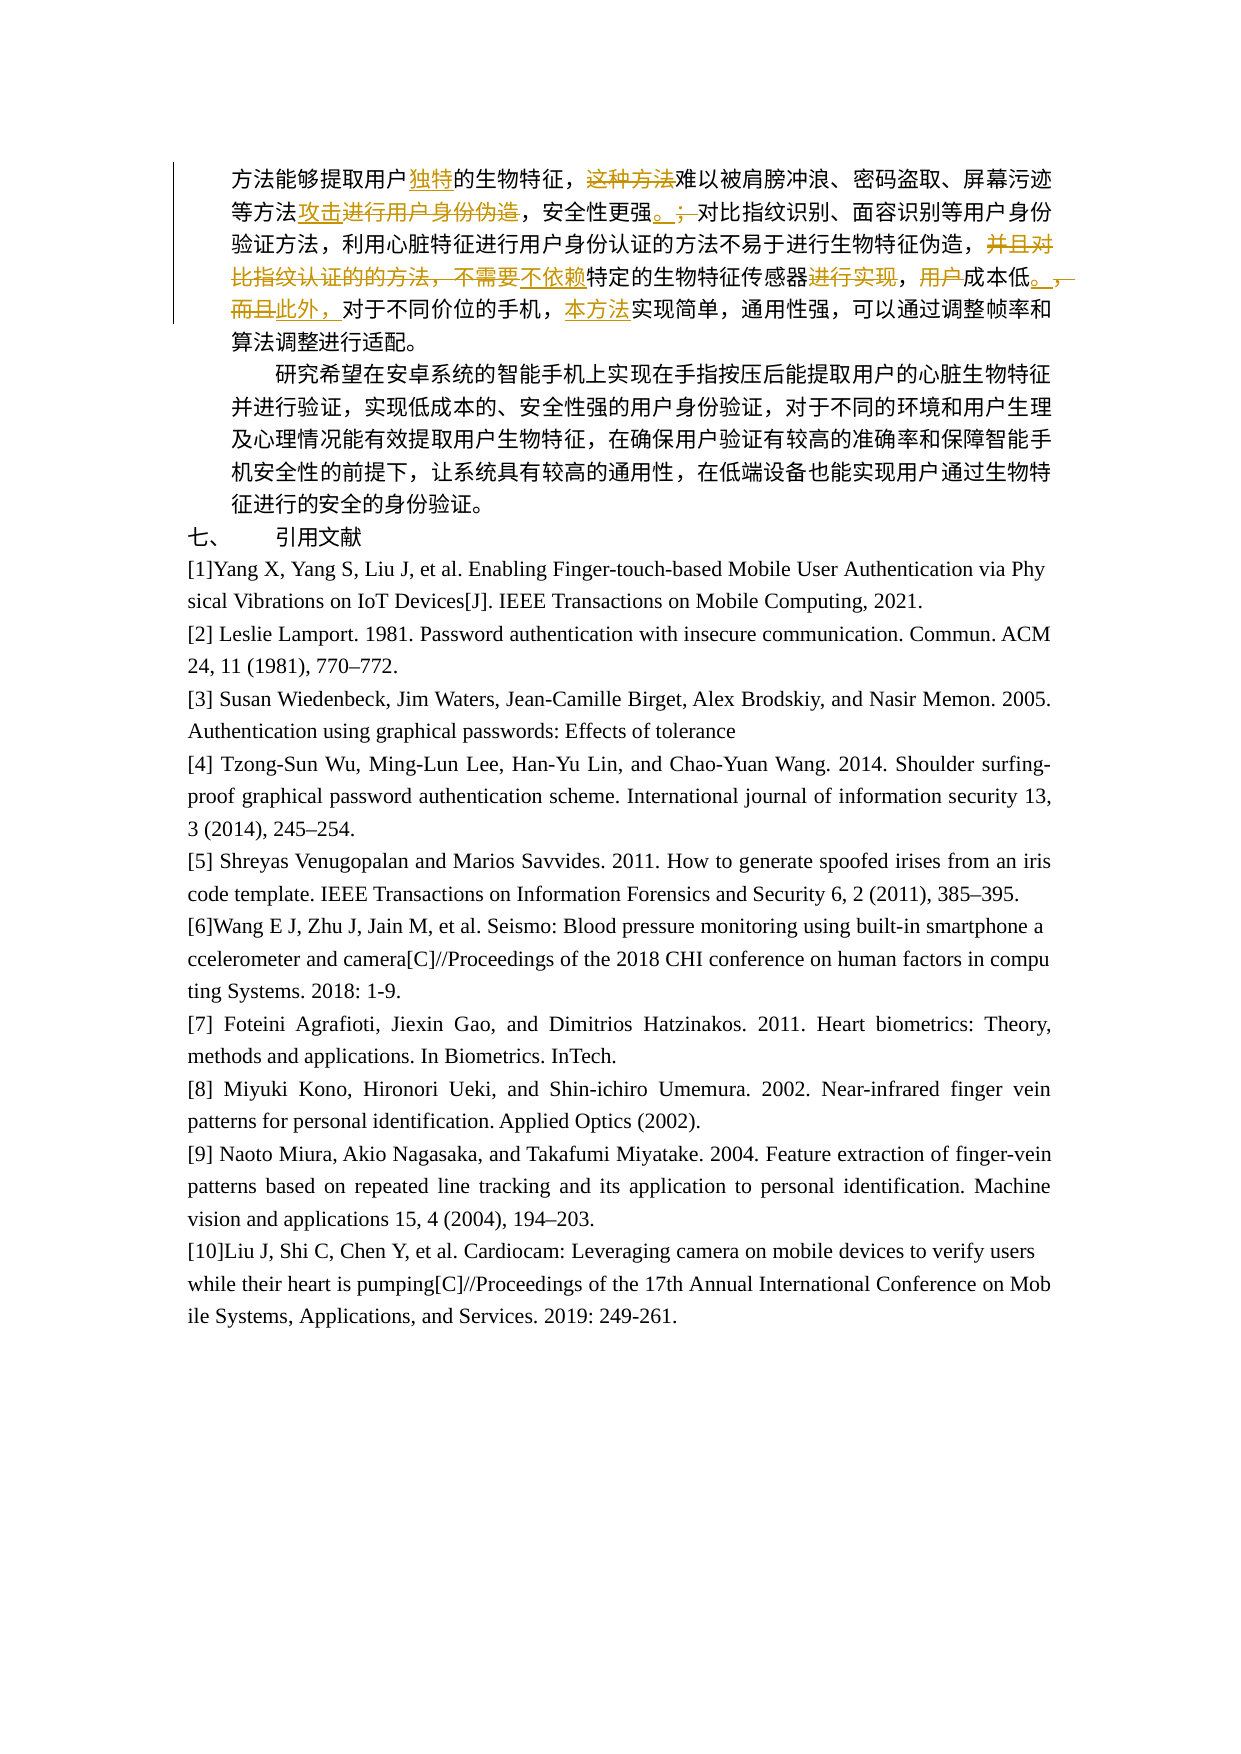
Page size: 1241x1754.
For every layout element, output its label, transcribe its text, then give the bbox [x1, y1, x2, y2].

text [1]Yang X, Yang S, Liu J, et al. Enabling Finger-touch-based Mobile User Authentication via Physical Vibrations on IoT Devices[J]. IEEE Transactions on Mobile Computing, 2021. [187, 552, 1053, 617]
text [10]Liu J, Shi C, Chen Y, et al. Cardiocam: Leveraging camera on mobile devices to verify users while their heart is pumping[C]//Proceedings of the 17th Annual International Conference on Mobile Systems, Applications, and Services. 2019: 249-261. [187, 1234, 1053, 1332]
list 引用文献 [187, 519, 1053, 552]
text [7] Foteini Agrafioti, Jiexin Gao, and Dimitrios Hatzinakos. 2011. Heart biometrics: Theory, methods and applications. In Biometrics. InTech. [187, 1007, 1053, 1072]
text [6]Wang E J, Zhu J, Jain M, et al. Seismo: Blood pressure monitoring using built-in smartphone accelerometer and camera[C]//Proceedings of the 2018 CHI conference on human factors in computing Systems. 2018: 1-9. [187, 909, 1053, 1007]
text [8] Miyuki Kono, Hironori Ueki, and Shin-ichiro Umemura. 2002. Near-infrared finger vein patterns for personal identification. Applied Optics (2002). [187, 1072, 1053, 1137]
text 研究希望在安卓系统的智能手机上实现在手指按压后能提取用户的心脏生物特征并进行验证，实现低成本的、安全性强的用户身份验证，对于不同的环境和用户生理及心理情况能有效提取用户生物特征，在确保用户验证有较高的准确率和保障智能手机安全性的前提下，让系统具有较高的通用性，在低端设备也能实现用户通过生物特征进行的安全的身份验证。 [231, 357, 1053, 519]
text [5] Shreyas Venugopalan and Marios Savvides. 2011. How to generate spoofed irises from an iris code template. IEEE Transactions on Information Forensics and Security 6, 2 (2011), 385–395. [187, 844, 1053, 909]
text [231, 162, 1053, 357]
text [9] Naoto Miura, Akio Nagasaka, and Takafumi Miyatake. 2004. Feature extraction of finger-vein patterns based on repeated line tracking and its application to personal identification. Machine vision and applications 15, 4 (2004), 194–203. [187, 1137, 1053, 1234]
text [4] Tzong-Sun Wu, Ming-Lun Lee, Han-Yu Lin, and Chao-Yuan Wang. 2014. Shoulder surfing-proof graphical password authentication scheme. International journal of information security 13, 3 (2014), 245–254. [187, 747, 1053, 844]
text [3] Susan Wiedenbeck, Jim Waters, Jean-Camille Birget, Alex Brodskiy, and Nasir Memon. 2005. Authentication using graphical passwords: Effects of tolerance [187, 682, 1053, 747]
text [2] Leslie Lamport. 1981. Password authentication with insecure communication. Commun. ACM 24, 11 (1981), 770–772. [187, 617, 1053, 682]
